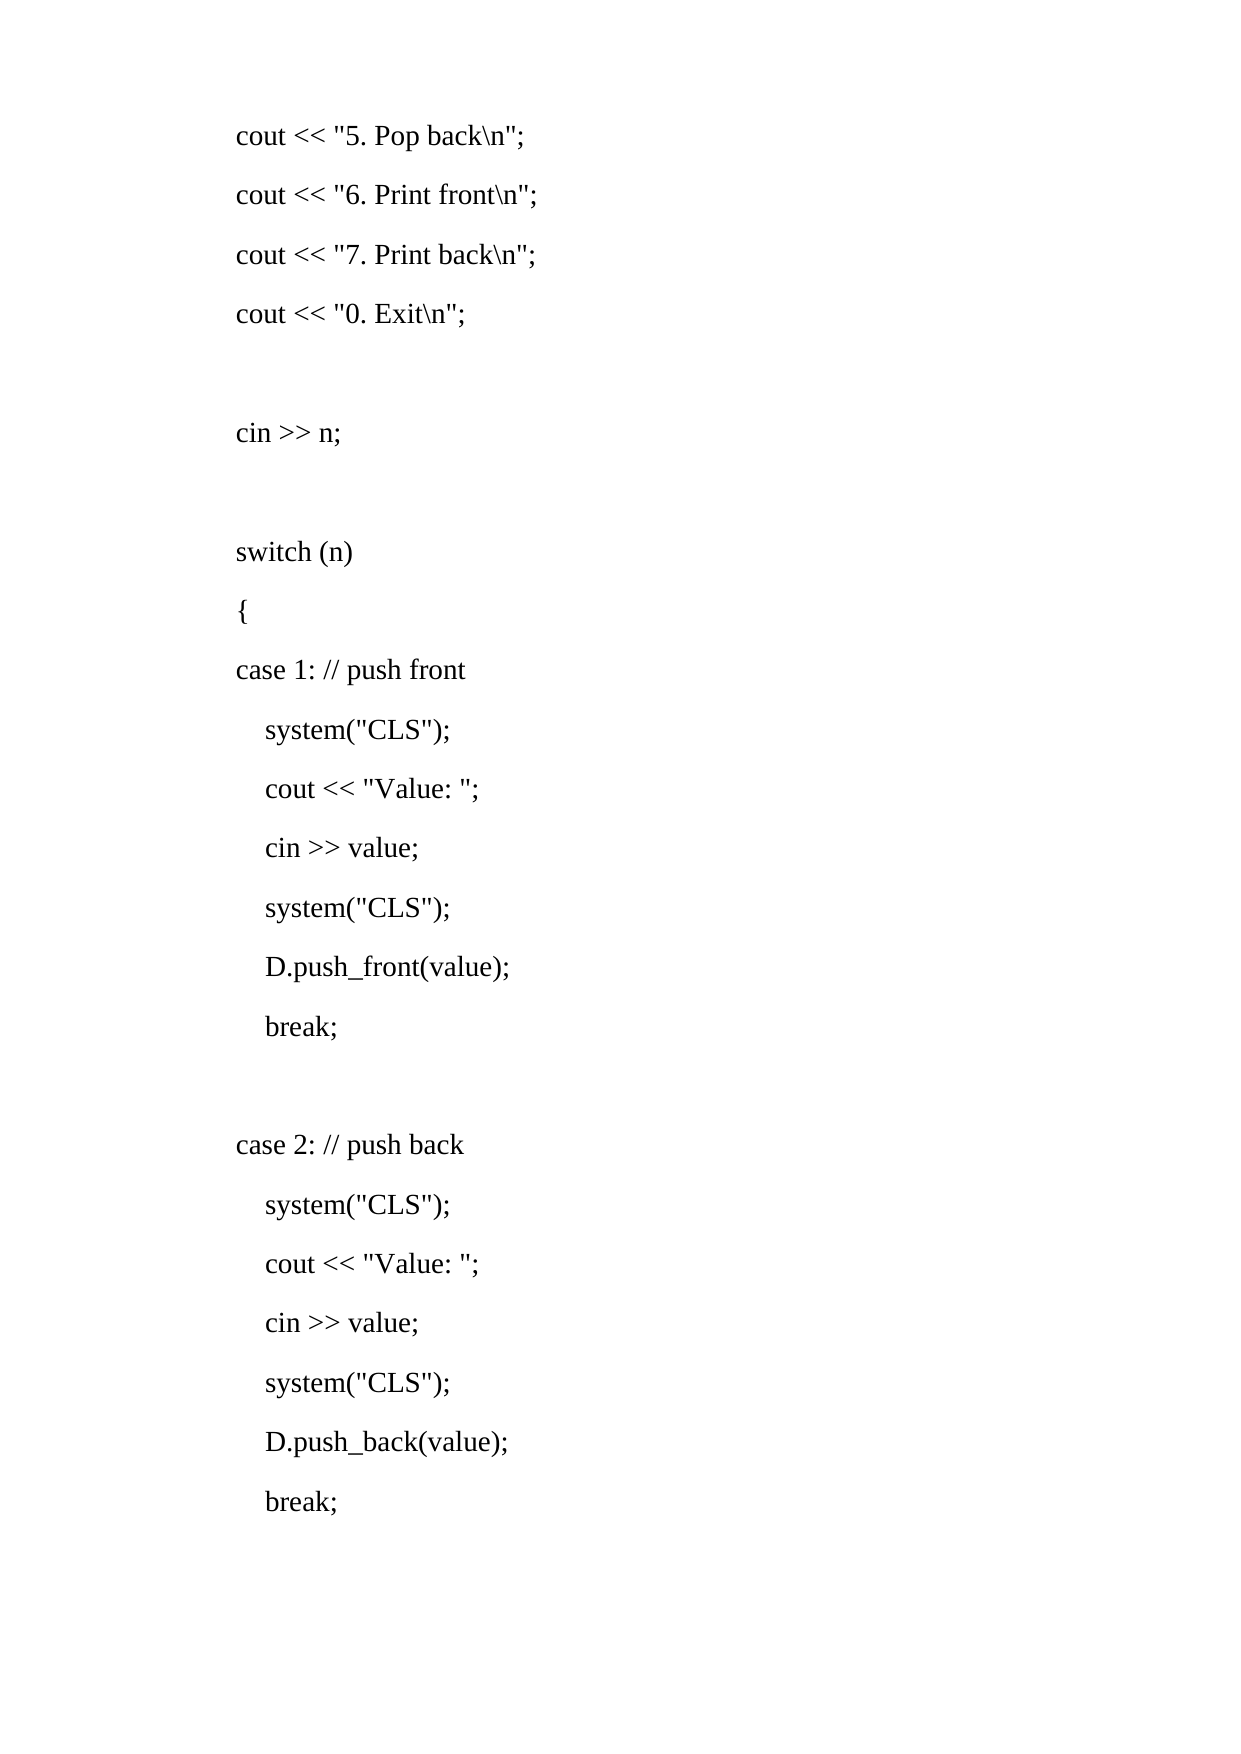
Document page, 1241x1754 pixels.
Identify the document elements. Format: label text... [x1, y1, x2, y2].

text { [177, 593, 1152, 627]
text cout << "5. Pop back\n"; [177, 118, 1152, 152]
text cout << "7. Print back\n"; [177, 237, 1152, 270]
text break; [177, 1009, 1152, 1042]
text switch (n) [177, 534, 1152, 567]
text cout << "Value: "; [177, 771, 1152, 805]
text cin >> value; [177, 831, 1152, 864]
text cout << "0. Exit\n"; [177, 296, 1152, 330]
text D.push_back(value); [177, 1424, 1152, 1458]
text system("CLS"); [177, 1187, 1152, 1220]
text cin >> n; [177, 415, 1152, 448]
text system("CLS"); [177, 1365, 1152, 1398]
text system("CLS"); [177, 712, 1152, 745]
text break; [177, 1484, 1152, 1517]
text D.push_front(value); [177, 949, 1152, 983]
text cout << "6. Print front\n"; [177, 177, 1152, 211]
text system("CLS"); [177, 890, 1152, 923]
text case 1: // push front [177, 652, 1152, 686]
text cout << "Value: "; [177, 1246, 1152, 1280]
text cin >> value; [177, 1306, 1152, 1339]
text case 2: // push back [177, 1127, 1152, 1161]
